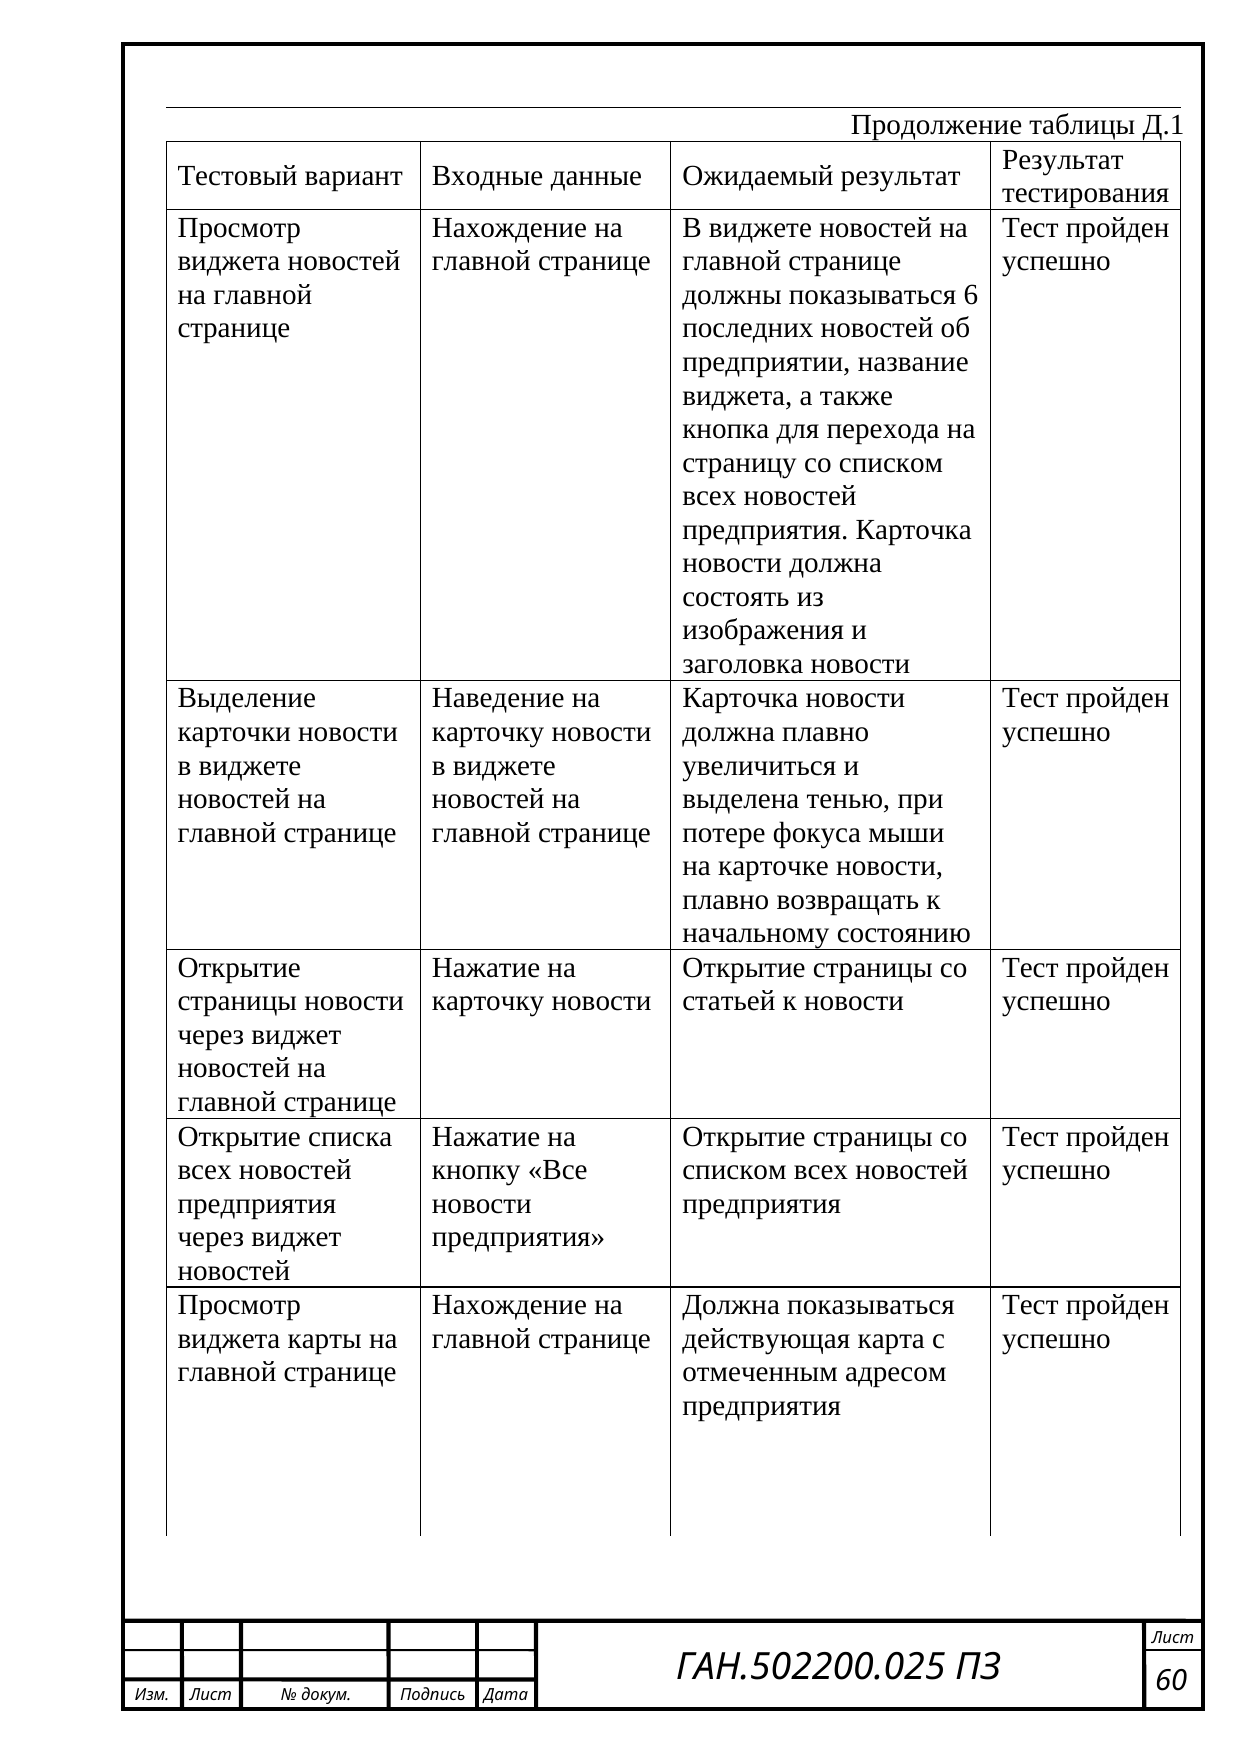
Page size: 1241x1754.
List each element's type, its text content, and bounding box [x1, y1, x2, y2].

table_cell Тест пройден успешно [991, 1288, 1180, 1536]
table_cell Открытие списка всех новостей предприятия через виджет новостей [167, 1119, 420, 1286]
table_cell Просмотр виджета новостей на главной странице [167, 210, 420, 679]
table_cell Нажатие на карточку новости [421, 950, 670, 1118]
table_cell Открытие страницы со списком всех новостей предприятия [671, 1119, 990, 1286]
table_cell Карточка новости должна плавно увеличиться и выделена тенью, при потере фокуса мыши на карточке новости, плавно возвращать к начальному состоянию [671, 681, 990, 949]
table_cell Нажатие на кнопку «Все новости предприятия» [421, 1119, 670, 1286]
table_cell Ожидаемый результат [671, 142, 990, 209]
table_cell Тест пройден успешно [991, 1119, 1180, 1286]
table_cell Тест пройден успешно [991, 681, 1180, 949]
table_cell Нахождение на главной странице [421, 210, 670, 679]
table_cell Входные данные [421, 142, 670, 209]
table_cell Результат тестирования [991, 142, 1180, 209]
table_cell Выделение карточки новости в виджете новостей на главной странице [167, 681, 420, 949]
table_cell Тестовый вариант [167, 142, 420, 209]
table_cell Просмотр виджета карты на главной странице [167, 1288, 420, 1536]
table_cell В виджете новостей на главной странице должны показываться 6 последних новостей об предприятии, название виджета, а также кнопка для перехода на страницу со списком всех новостей предприятия. Карточка новости должна состоять из изображения и заголовка новости [671, 210, 990, 679]
table_cell Открытие страницы со статьей к новости [671, 950, 990, 1118]
table_cell Тест пройден успешно [991, 950, 1180, 1118]
table_cell Должна показываться действующая карта с отмеченным адресом предприятия [671, 1288, 990, 1536]
table_cell Продолжение таблицы Д.1 [166, 108, 1181, 141]
table_cell Нахождение на главной странице [421, 1288, 670, 1536]
table_cell Открытие страницы новости через виджет новостей на главной странице [167, 950, 420, 1118]
table_cell Тест пройден успешно [991, 210, 1180, 679]
table_cell Наведение на карточку новости в виджете новостей на главной странице [421, 681, 670, 949]
